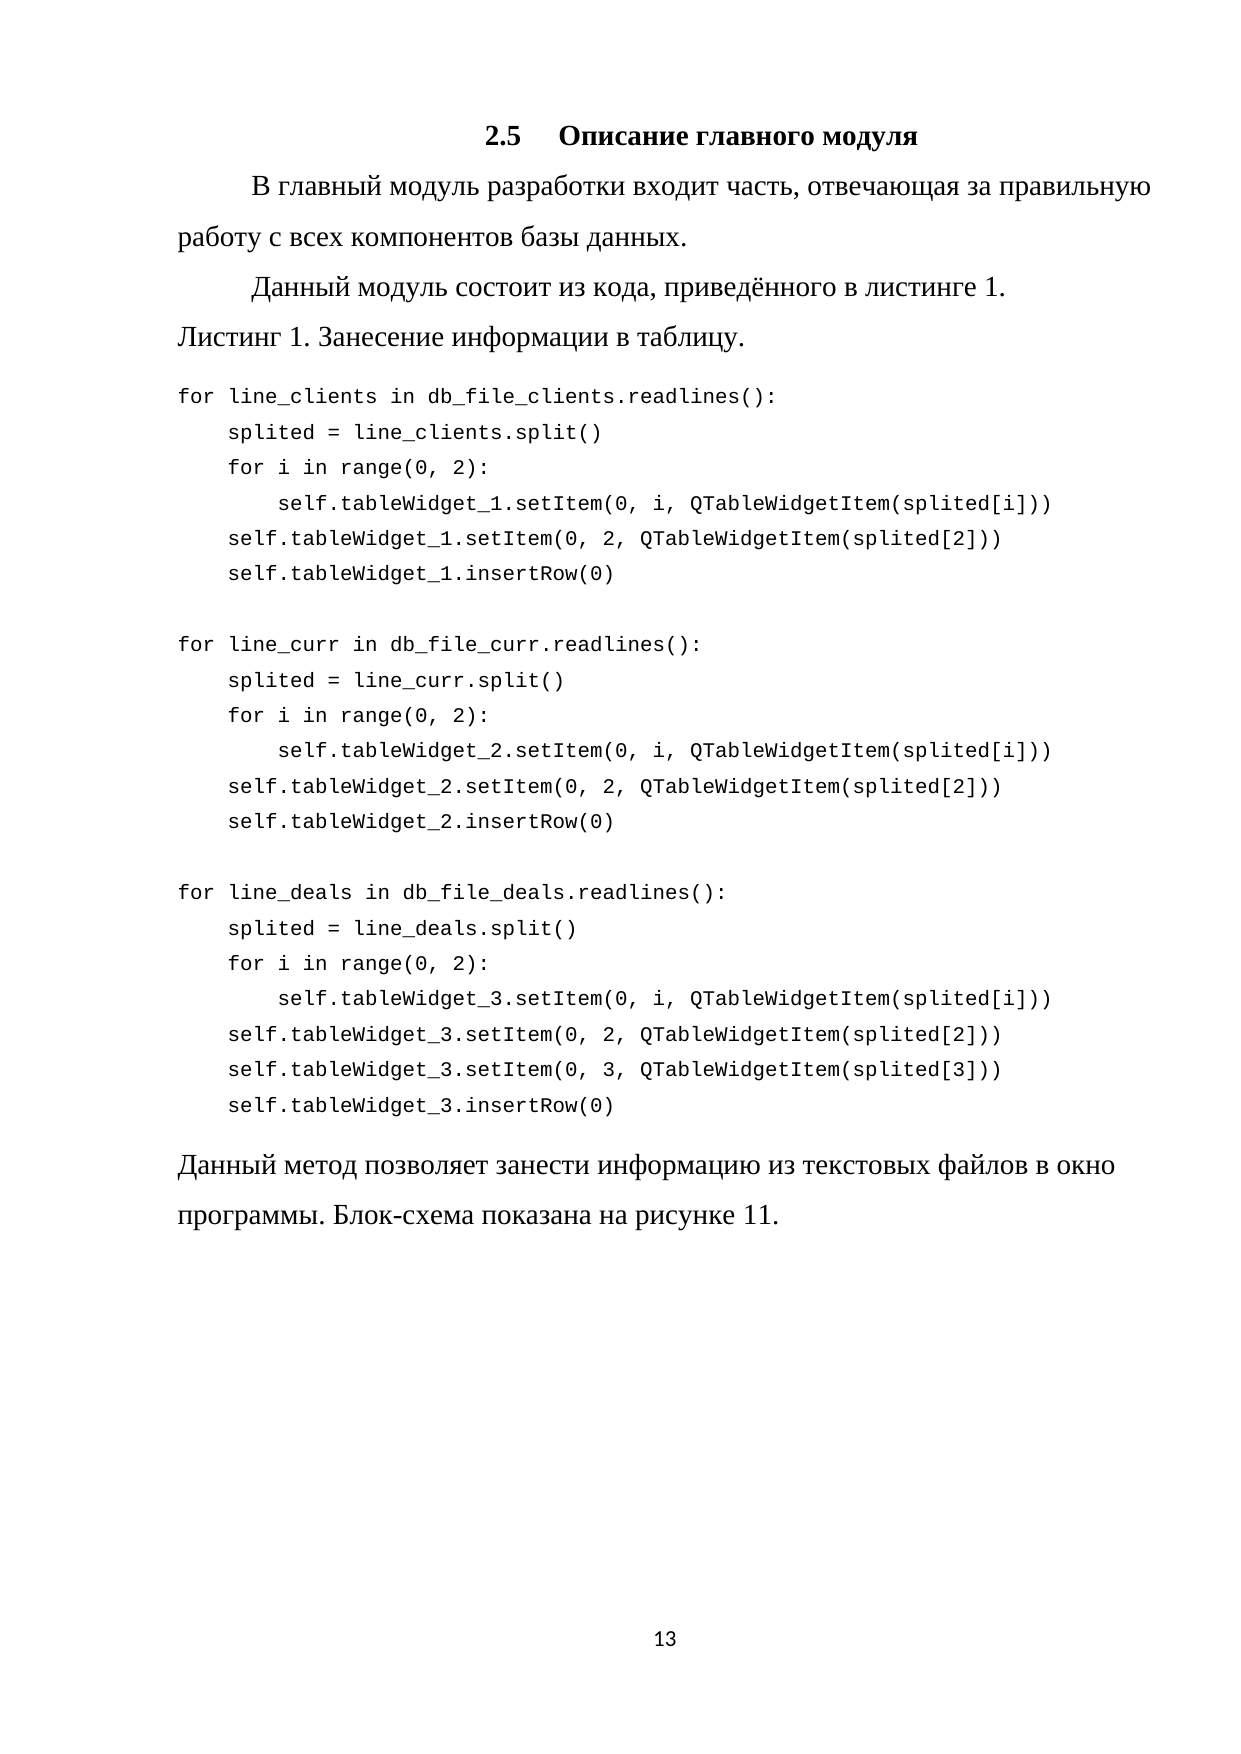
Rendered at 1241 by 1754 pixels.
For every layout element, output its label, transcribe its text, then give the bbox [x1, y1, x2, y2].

text for line_clients in db_file_clients.readlines(): splited = line_clients.split() for i in range(0, 2): self.tableWidget_1.setItem(0, i, QTableWidgetItem(splited[i])) self.tableWidget_1.setItem(0, 2, QTableWidgetItem(splited[2])) self.tableWidget_1.insertRow(0) for line_curr in db_file_curr.readlines(): splited = line_curr.split() for i in range(0, 2): self.tableWidget_2.setItem(0, i, QTableWidgetItem(splited[i])) self.tableWidget_2.setItem(0, 2, QTableWidgetItem(splited[2])) self.tableWidget_2.insertRow(0) for line_deals in db_file_deals.readlines(): splited = line_deals.split() for i in range(0, 2): self.tableWidget_3.setItem(0, i, QTableWidgetItem(splited[i])) self.tableWidget_3.setItem(0, 2, QTableWidgetItem(splited[2])) self.tableWidget_3.setItem(0, 3, QTableWidgetItem(splited[3])) self.tableWidget_3.insertRow(0) [177, 386, 1152, 1118]
subtitle Описание главного модуля [177, 118, 1152, 152]
text Данный метод позволяет занести информацию из текстовых файлов в окно программы. Блок-схема показана на рисунке 11. [177, 1147, 1152, 1231]
text Листинг 1. Занесение информации в таблицу. [177, 319, 1152, 353]
text Данный модуль состоит из кода, приведённого в листинге 1. [177, 269, 1152, 303]
text В главный модуль разработки входит часть, отвечающая за правильную работу с всех компонентов базы данных. [177, 168, 1152, 252]
